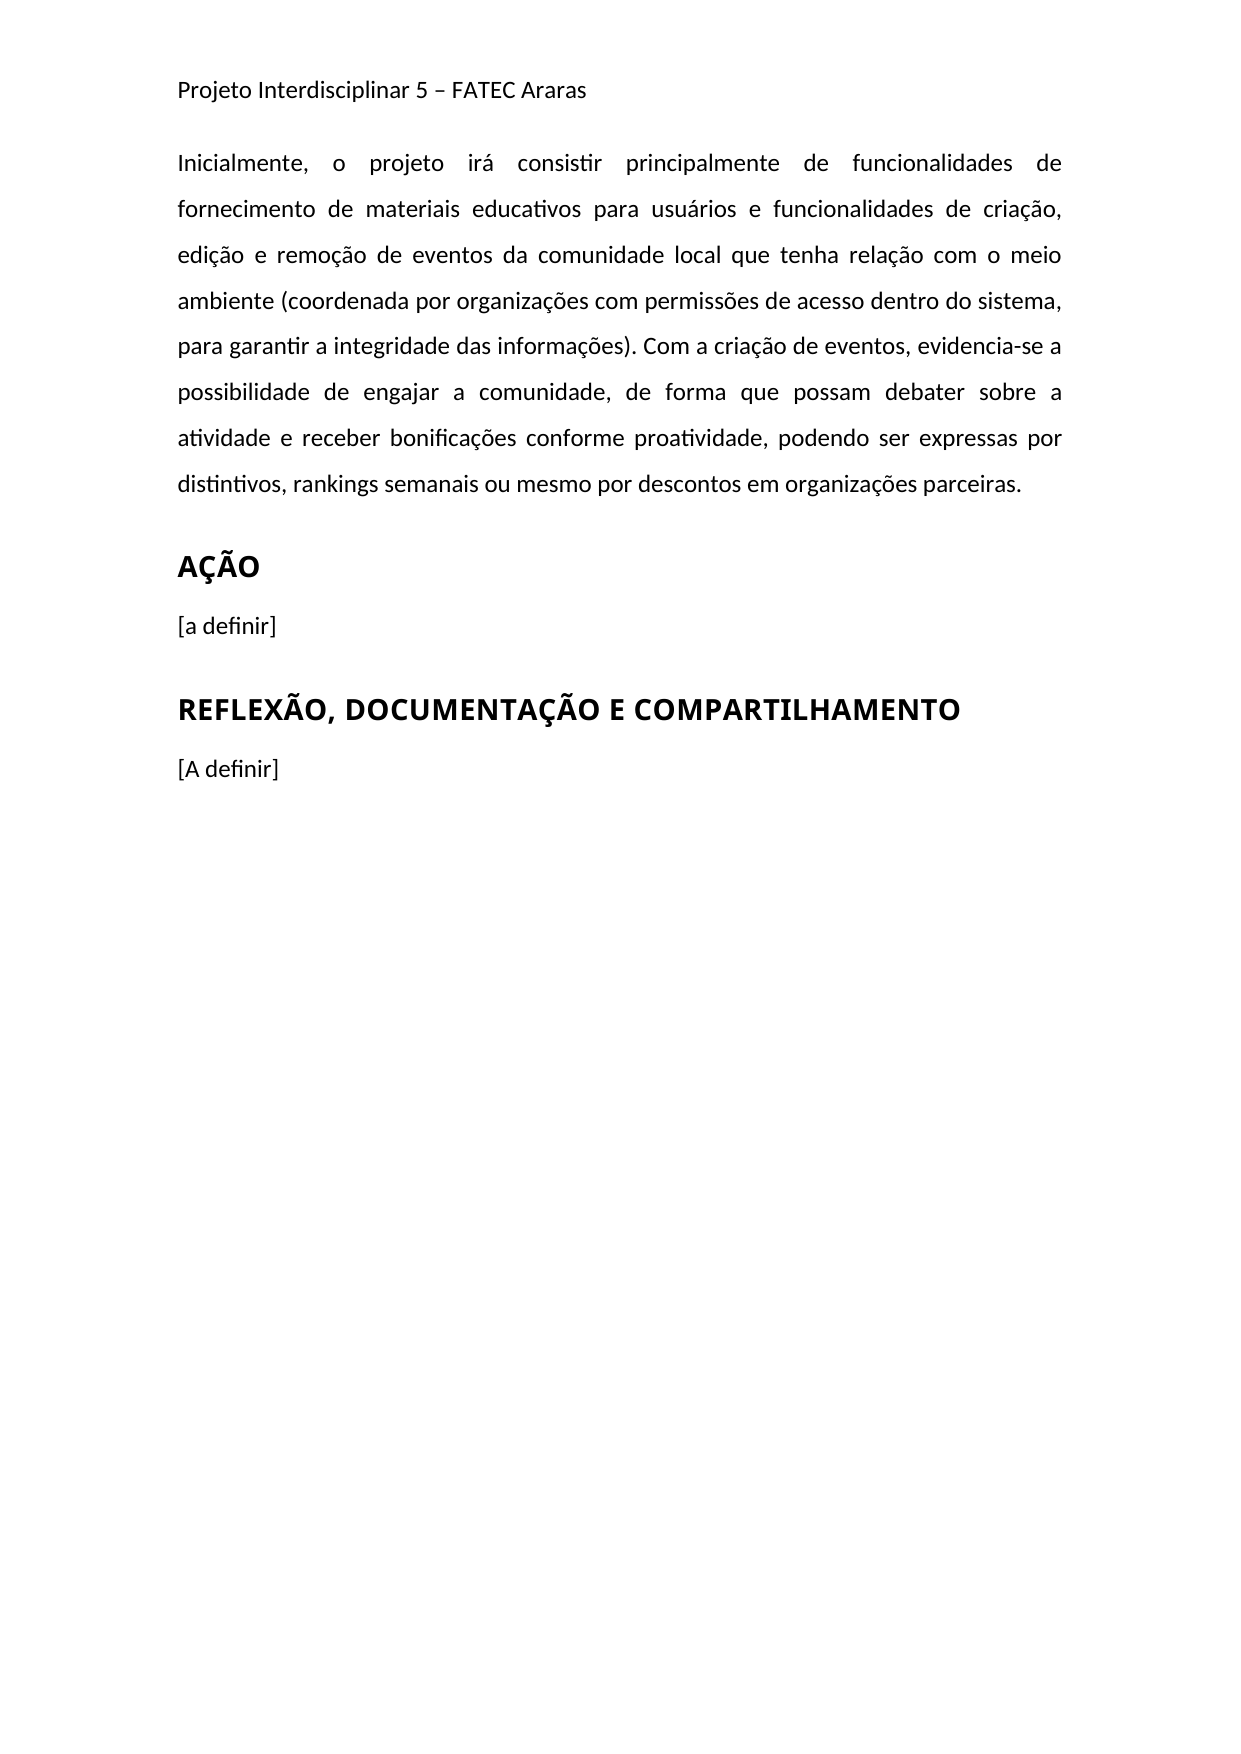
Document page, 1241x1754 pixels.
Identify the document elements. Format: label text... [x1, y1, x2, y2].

text Inicialmente, o projeto irá consistir principalmente de funcionalidades de fornecimento de materiais educativos para usuários e funcionalidades de criação, edição e remoção de eventos da comunidade local que tenha relação com o meio ambiente (coordenada por organizações com permissões de acesso dentro do sistema, para garantir a integridade das informações). Com a criação de eventos, evidencia-se a possibilidade de engajar a comunidade, de forma que possam debater sobre a atividade e receber bonificações conforme proatividade, podendo ser expressas por distintivos, rankings semanais ou mesmo por descontos em organizações parceiras. [177, 148, 1063, 498]
subtitle AÇÃO [177, 547, 1063, 586]
text [a definir] [177, 610, 1063, 641]
text [A definir] [177, 753, 1063, 784]
subtitle REFLEXÃO, DOCUMENTAÇÃO E COMPARTILHAMENTO [177, 689, 1063, 729]
